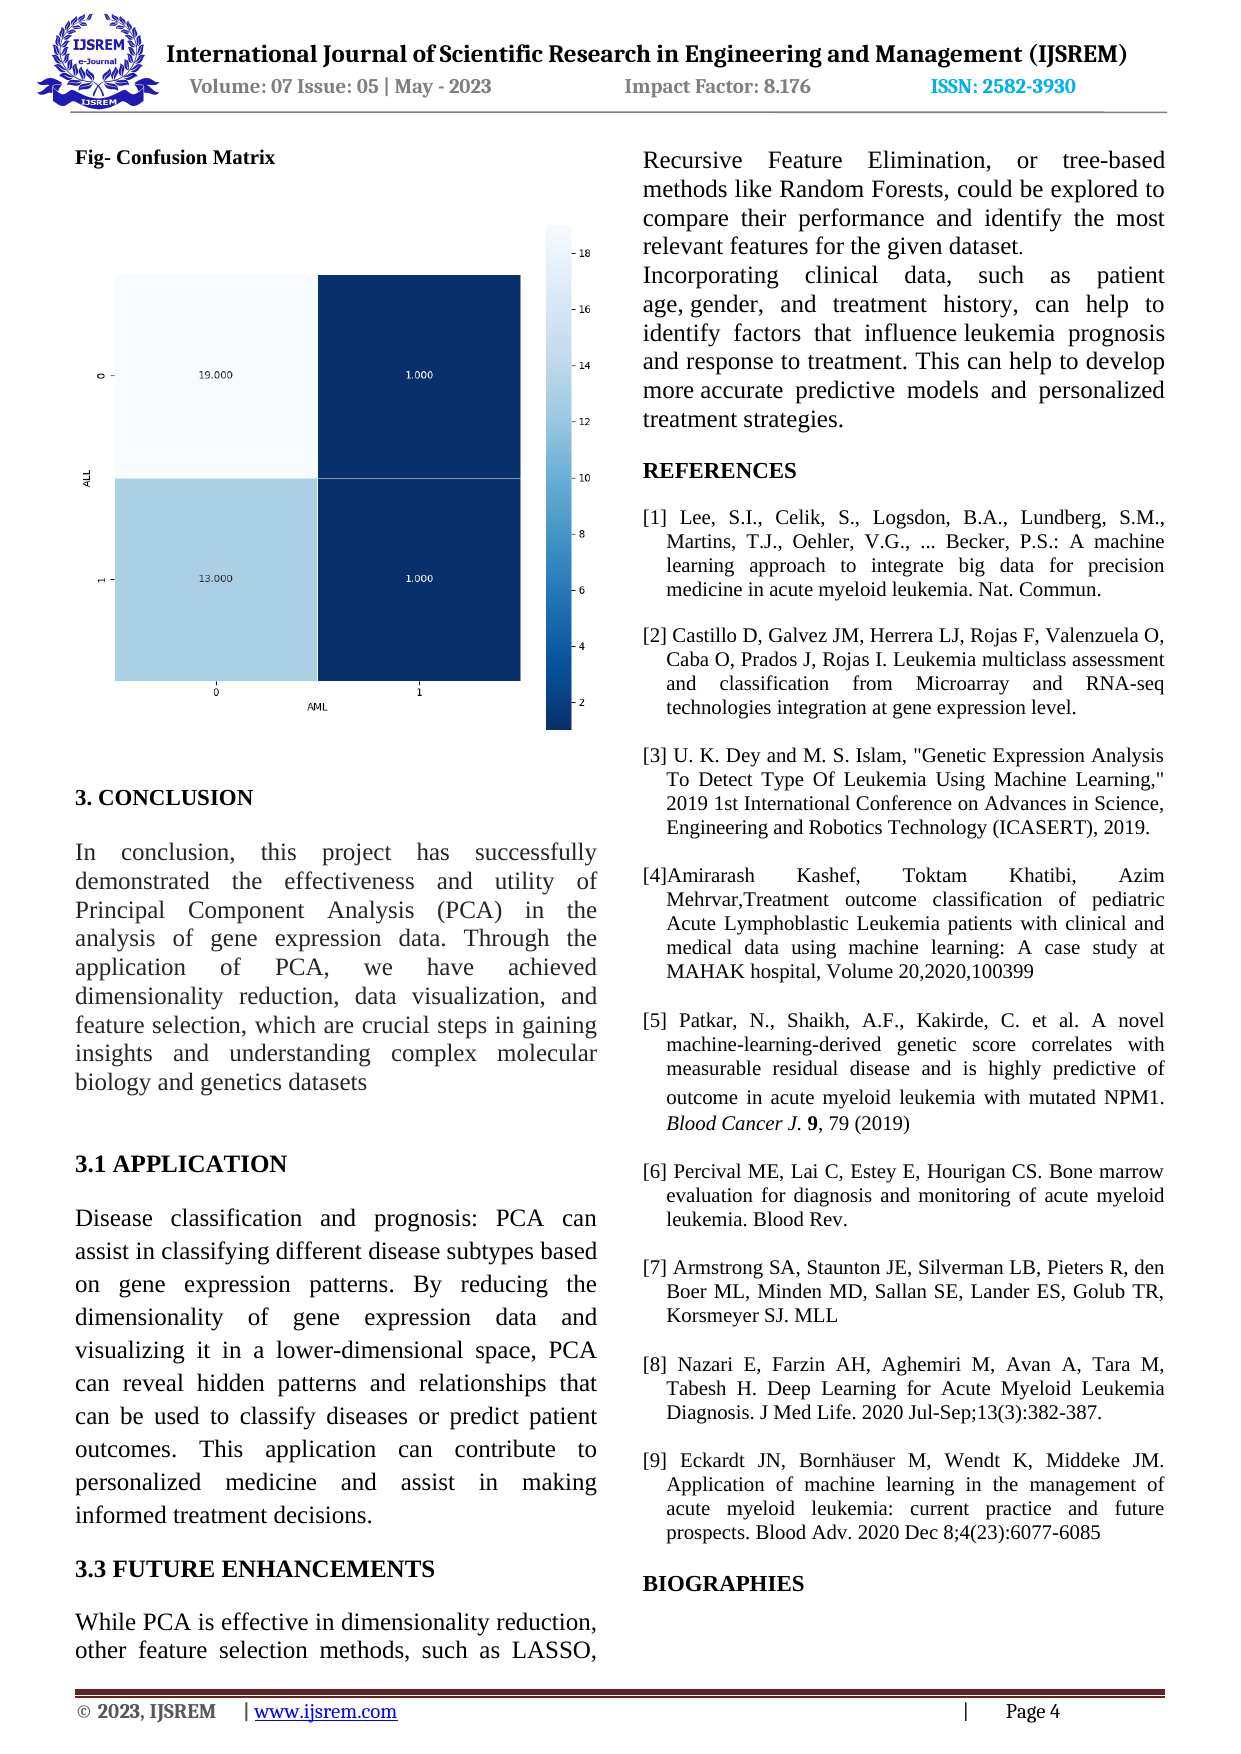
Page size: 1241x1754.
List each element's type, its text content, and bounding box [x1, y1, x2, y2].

text BIOGRAPHIES [643, 1570, 1165, 1597]
text Fig- Confusion Matrix [75, 145, 598, 169]
text While PCA is effective in dimensionality reduction, other feature selection methods, such as LASSO, Recursive Feature Elimination, or tree-based methods like Random Forests, could be explored to compare their performance and identify the most relevant features for the given dataset. [643, 145, 1165, 260]
picture [36, 11, 160, 111]
text [6] Percival ME, Lai C, Estey E, Hourigan CS. Bone marrow evaluation for diagnosis and monitoring of acute myeloid leukemia. Blood Rev. [643, 1159, 1165, 1231]
text [7] Armstrong SA, Staunton JE, Silverman LB, Pieters R, den Boer ML, Minden MD, Sallan SE, Lander ES, Golub TR, Korsmeyer SJ. MLL [643, 1255, 1165, 1327]
text 3. CONCLUSION [75, 784, 598, 811]
text [1] Lee, S.I., Celik, S., Logsdon, B.A., Lundberg, S.M., Martins, T.J., Oehler, V.G., ... Becker, P.S.: A machine learning approach to integrate big data for precision medicine in acute myeloid leukemia. Nat. Commun. [643, 505, 1165, 601]
text [9] Eckardt JN, Bornhäuser M, Wendt K, Middeke JM. Application of machine learning in the management of acute myeloid leukemia: current practice and future prospects. Blood Adv. 2020 Dec 8;4(23):6077-6085 [643, 1448, 1165, 1544]
text Incorporating clinical data, such as patient age, gender, and treatment history, can help to identify factors that influence leukemia prognosis and response to treatment. This can help to develop more accurate predictive models and personalized treatment strategies.​ [643, 260, 1165, 433]
text [3] U. K. Dey and M. S. Islam, "Genetic Expression Analysis To Detect Type Of Leukemia Using Machine Learning," 2019 1st International Conference on Advances in Science, Engineering and Robotics Technology (ICASERT), 2019. [643, 743, 1165, 839]
text While PCA is effective in dimensionality reduction, other feature selection methods, such as LASSO, Recursive Feature Elimination, or tree-based methods like Random Forests, could be explored to compare their performance and identify the most relevant features for the given dataset. [75, 1607, 598, 1664]
text In conclusion, this project has successfully demonstrated the effectiveness and utility of Principal Component Analysis (PCA) in the analysis of gene expression data. Through the application of PCA, we have achieved dimensionality reduction, data visualization, and feature selection, which are crucial steps in gaining insights and understanding complex molecular biology and genetics datasets [75, 837, 598, 1096]
text REFERENCES [643, 457, 1165, 483]
picture [75, 217, 598, 737]
text Disease classification and prognosis: PCA can assist in classifying different disease subtypes based on gene expression patterns. By reducing the dimensionality of gene expression data and visualizing it in a lower-dimensional space, PCA can reveal hidden patterns and relationships that can be used to classify diseases or predict patient outcomes. This application can contribute to personalized medicine and assist in making informed treatment decisions. [75, 1203, 598, 1529]
text [4]Amirarash Kashef, Toktam Khatibi, Azim Mehrvar,Treatment outcome classification of pediatric Acute Lymphoblastic Leukemia patients with clinical and medical data using machine learning: A case study at MAHAK hospital, Volume 20,2020,100399 [643, 863, 1165, 983]
text 3.1 APPLICATION [75, 1149, 598, 1178]
text [5] Patkar, N., Shaikh, A.F., Kakirde, C. et al. A novel machine-learning-derived genetic score correlates with measurable residual disease and is highly predictive of outcome in acute myeloid leukemia with mutated NPM1. Blood Cancer J. 9, 79 (2019) [643, 1007, 1165, 1135]
text 3.3 FUTURE ENHANCEMENTS [75, 1554, 598, 1583]
text [2] Castillo D, Galvez JM, Herrera LJ, Rojas F, Valenzuela O, Caba O, Prados J, Rojas I. Leukemia multiclass assessment and classification from Microarray and RNA-seq technologies integration at gene expression level. [643, 622, 1165, 719]
text [8] Nazari E, Farzin AH, Aghemiri M, Avan A, Tara M, Tabesh H. Deep Learning for Acute Myeloid Leukemia Diagnosis. J Med Life. 2020 Jul-Sep;13(3):382-387. [643, 1352, 1165, 1424]
